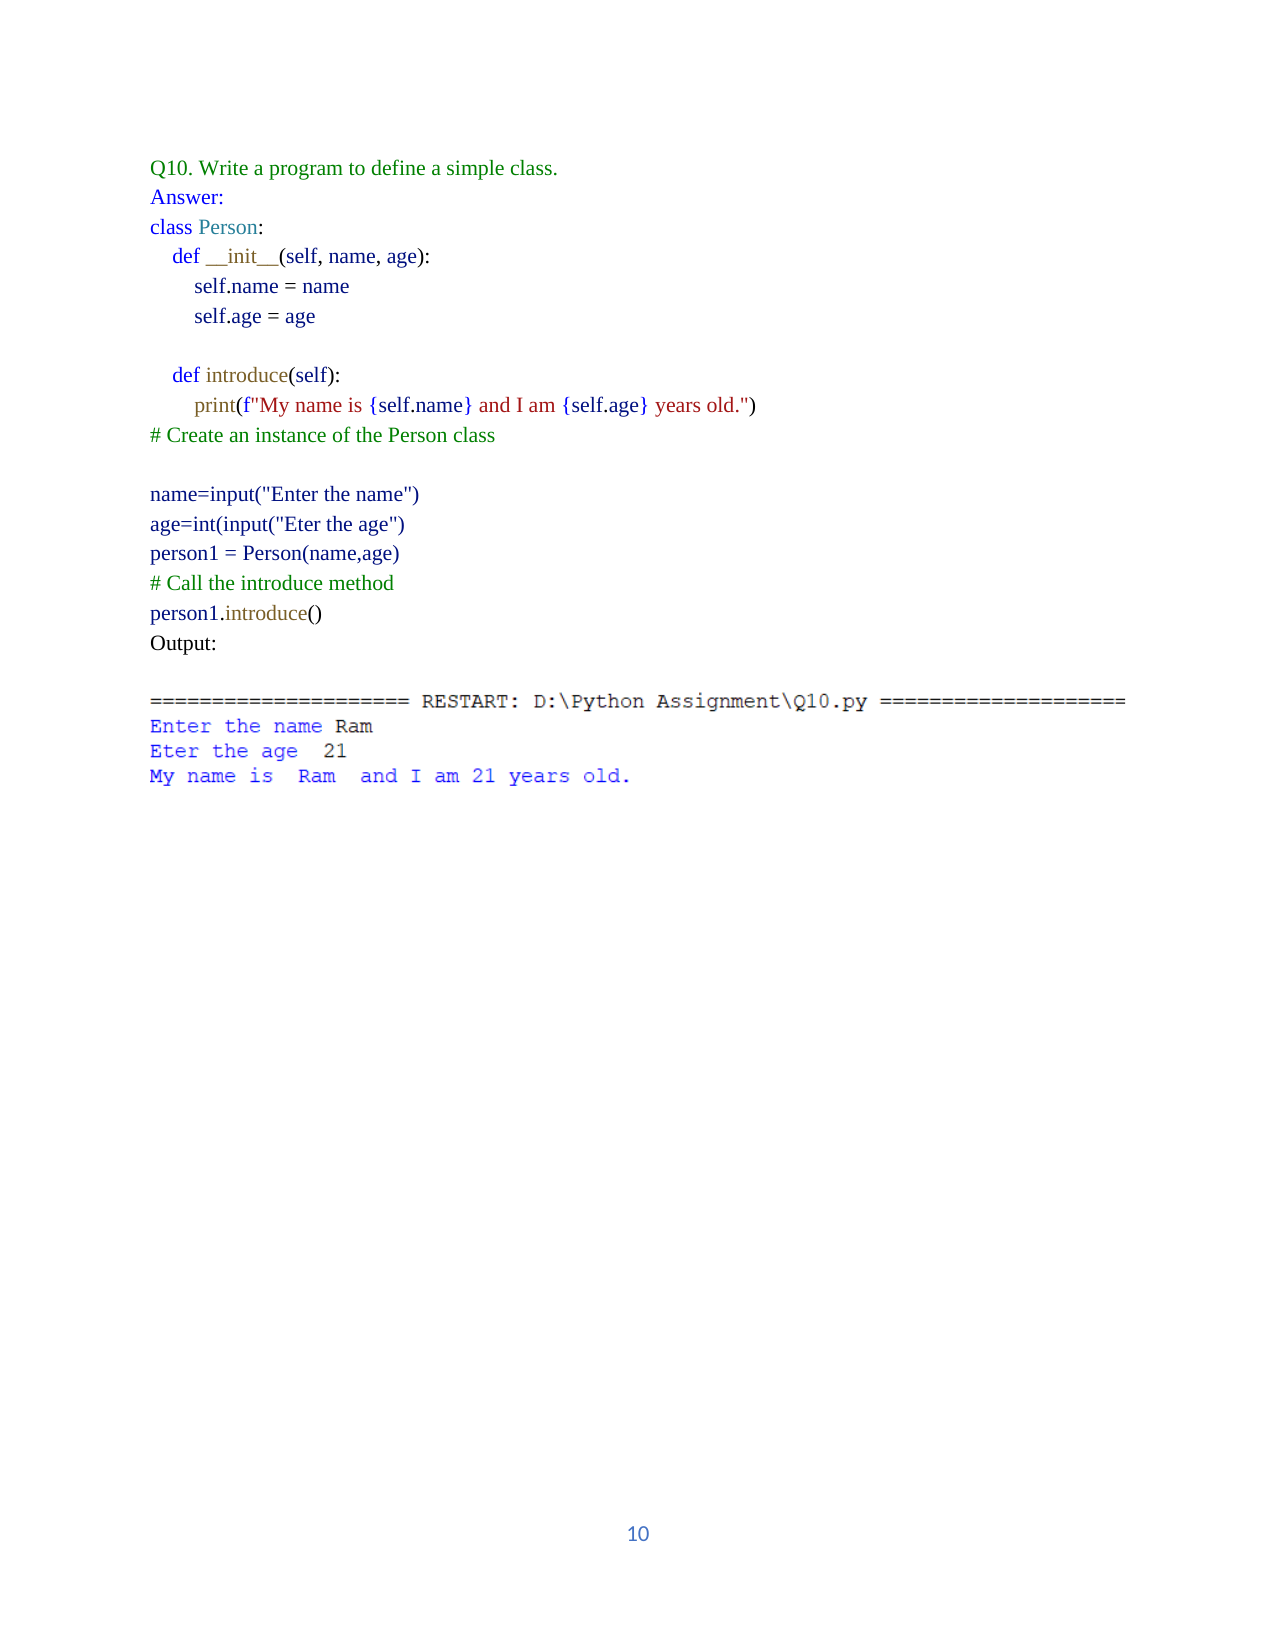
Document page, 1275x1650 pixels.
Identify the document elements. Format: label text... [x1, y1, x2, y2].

picture [150, 679, 1125, 837]
text # Call the introduce method [150, 566, 1125, 595]
text def __init__(self, name, age): [150, 239, 1125, 269]
text Output: [150, 625, 1125, 655]
text age=int(input("Eter the age") [150, 506, 1125, 536]
text class Person: [150, 209, 1125, 239]
text def introduce(self): [150, 358, 1125, 387]
text self.name = name [150, 269, 1125, 298]
text Q10. Write a program to define a simple class. [150, 150, 1125, 180]
text print(f"My name is {self.name} and I am {self.age} years old.") [150, 387, 1125, 417]
text # Create an instance of the Person class [150, 417, 1125, 447]
text Answer: [150, 180, 1125, 209]
text person1 = Person(name,age) [150, 536, 1125, 566]
text self.age = age [150, 298, 1125, 328]
text person1.introduce() [150, 595, 1125, 625]
text name=input("Enter the name") [150, 477, 1125, 506]
